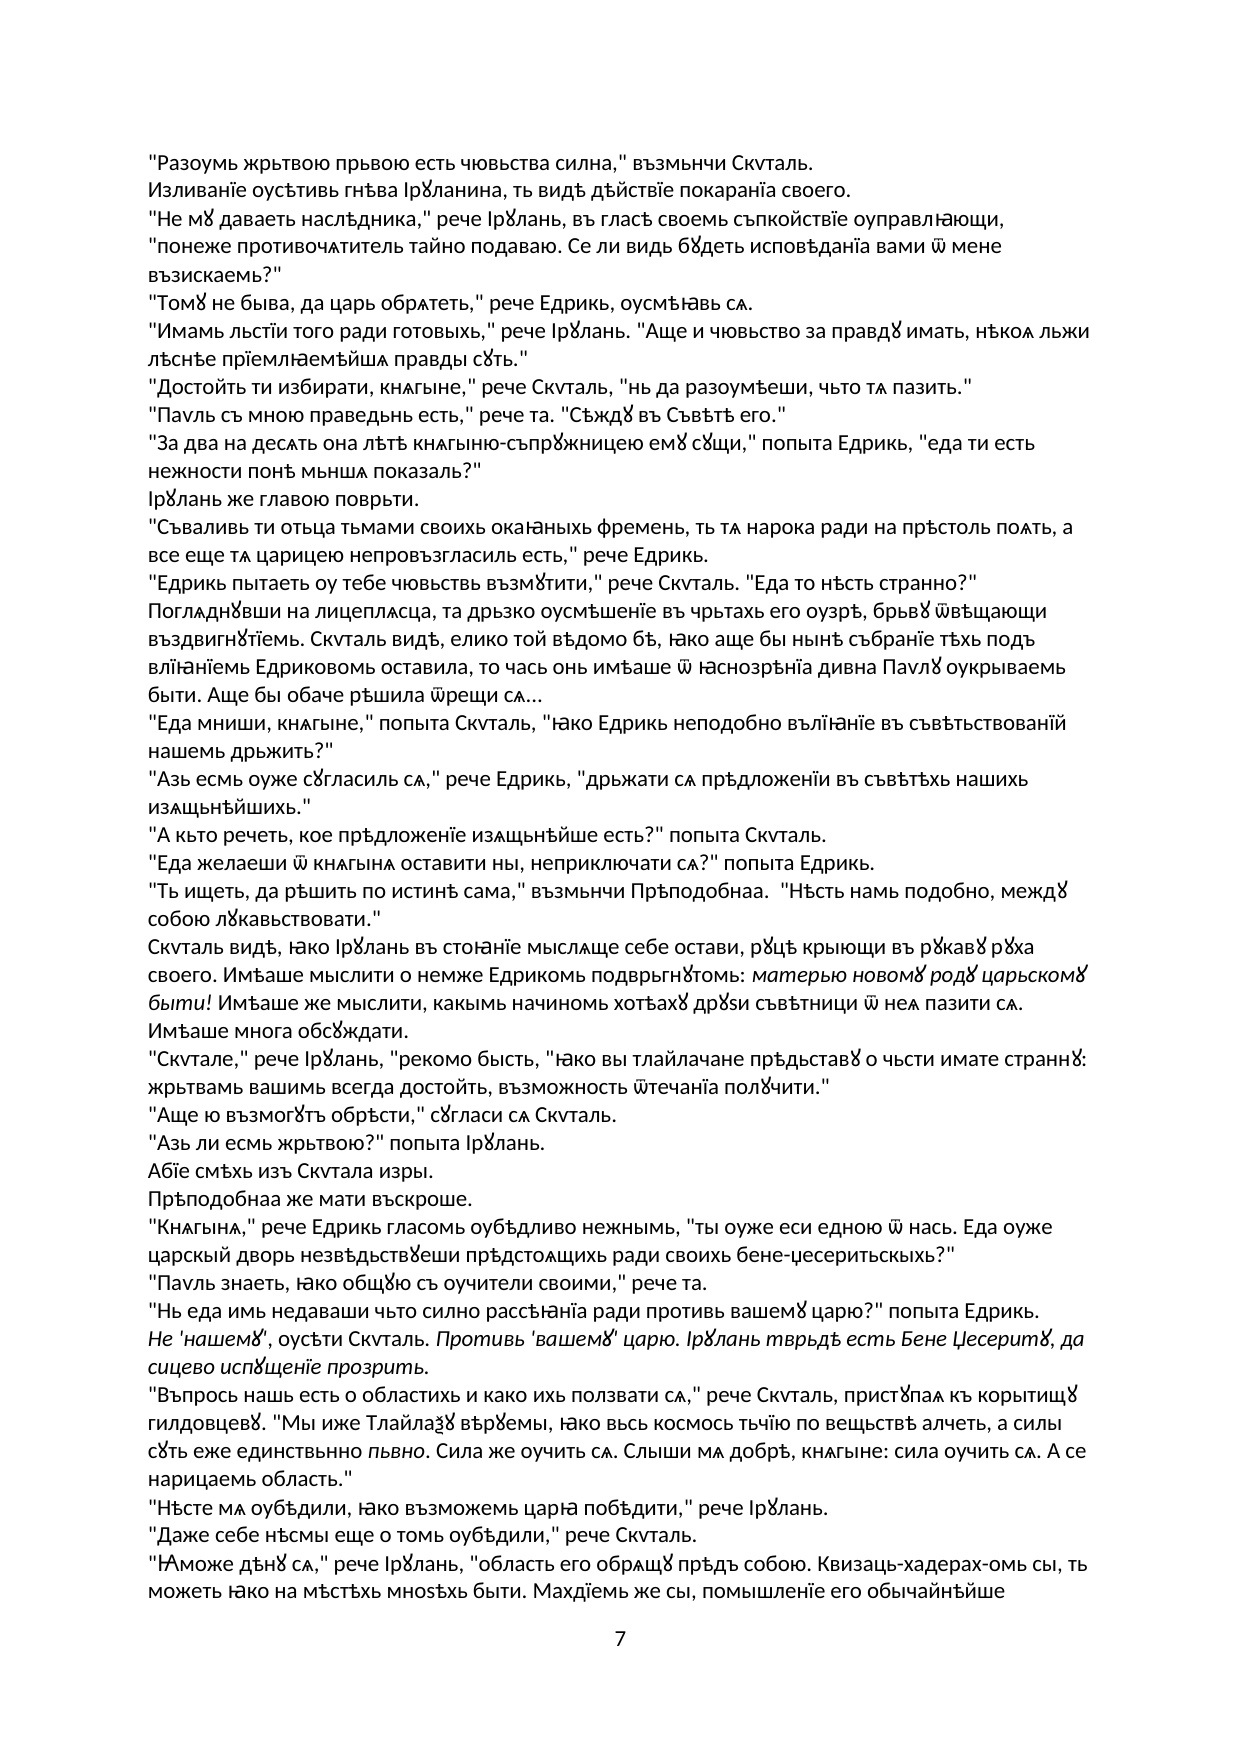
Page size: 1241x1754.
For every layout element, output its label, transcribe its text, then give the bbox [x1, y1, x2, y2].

text "Скѵтале," рече Iрꙋлань, "рекомо бысть, "ꙗко вы тлайлачане прѣдьставꙋ о чьсти имате страннꙋ: жрьтвамь вашимь всегда достойть, възможность ѿтечанїа полꙋчити." [148, 1044, 1093, 1100]
text "Еда желаеши ѿ кнѧгынѧ оставити ны, неприключати сѧ?" попыта Едрикь. [148, 848, 1093, 876]
text "Въпрось нашь есть о областихь и како ихь ползвати сѧ," рече Скѵталь, пристꙋпаѧ къ корытищꙋ гилдовцевꙋ. "Мы иже Тлайлаѯꙋ вѣрꙋемы, ꙗко вьсь космось тьчїю по вещьствѣ алчеть, а силы сꙋть еже единствьнно пьвно. Сила же оучить сѧ. Слыши мѧ добрѣ, кнѧгыне: сила оучить сѧ. А се нарицаемь область." [148, 1381, 1093, 1493]
text Поглѧднꙋвши на лицеплѧсца, та дрьзко оусмѣшенїе въ чрьтахь его оузрѣ, брьвꙋ ѿвѣщающи въздвигнꙋтїемь. Скѵталь видѣ, елико той вѣдомо бѣ, ꙗко аще бы нынѣ събранїе тѣхь подъ влїꙗнїемь Едриковомь оставила, то чась онь имѣаше ѿ ꙗснозрѣнїа дивна Паѵлꙋ оукрываемь быти. Аще бы обаче рѣшила ѿрещи сѧ... [148, 596, 1093, 708]
text "Аще ю възмогꙋтъ обрѣсти," сꙋгласи сѧ Скѵталь. [148, 1100, 1093, 1128]
text "Разоумь жрьтвою прьвою есть чювьства силна," възмьнчи Скѵталь. [148, 148, 1093, 176]
text "За два на десѧть она лѣтѣ кнѧгыню-съпрꙋжницею емꙋ сꙋщи," попыта Едрикь, "еда ти есть нежности понѣ мьншѧ показаль?" [148, 428, 1093, 484]
text Изливанїе оусѣтивь гнѣва Iрꙋланина, ть видѣ дѣйствїе покаранїа своего. [148, 176, 1093, 204]
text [148, 1549, 1093, 1605]
text Скѵталь видѣ, ꙗко Iрꙋлань въ стоꙗнїе мыслѧще себе остави, рꙋцѣ крыющи въ рꙋкавꙋ рꙋха своего. Имѣаше мыслити о немже Едрикомь подврьгнꙋтомь: матерью новомꙋ родꙋ царьскомꙋ быти! Имѣаше же мыслити, какымь начиномь хотѣахꙋ дрꙋѕи съвѣтници ѿ неѧ пазити сѧ. Имѣаше многа обсꙋждати. [148, 932, 1093, 1044]
text Прѣподобнаа же мати въскроше. [148, 1184, 1093, 1212]
text Абїе смѣхь изъ Скѵтала изры. [148, 1156, 1093, 1184]
text "Не мꙋ даваеть наслѣдника," рече Iрꙋлань, въ гласѣ своемь съпкойствїе оуправлꙗющи, "понеже противочѧтитель тайно подаваю. Се ли видь бꙋдеть исповѣданїа вами ѿ мене възискаемь?" [148, 204, 1093, 288]
text "Съваливь ти отьца тьмами своихь окаꙗныхь фремень, ть тѧ нарока ради на прѣстоль поѧть, а все еще тѧ царицею непровъзгласиль есть," рече Едрикь. [148, 512, 1093, 568]
text "Азь ли есмь жрьтвою?" попыта Iрꙋлань. [148, 1128, 1093, 1156]
text "Томꙋ не быва, да царь обрѧтеть," рече Едрикь, оусмѣꙗвь сѧ. [148, 288, 1093, 316]
text "Даже себе нѣсмы еще о томь оубѣдили," рече Скѵталь. [148, 1521, 1093, 1549]
text "Еда мниши, кнѧгыне," попыта Скѵталь, "ꙗко Едрикь неподобно вълїꙗнїе въ съвѣтьствованїй нашемь дрьжить?" [148, 708, 1093, 764]
text "Имамь льстїи того ради готовыхь," рече Iрꙋлань. "Аще и чювьство за правдꙋ имать, нѣкоѧ льжи лѣснѣе прїемлꙗемѣйшѧ правды сꙋть." [148, 316, 1093, 372]
text "Азь есмь оуже сꙋгласиль сѧ," рече Едрикь, "дрьжати сѧ прѣдложенїи въ съвѣтѣхь нашихь изѧщьнѣйшихь." [148, 764, 1093, 820]
text Iрꙋлань же главою поврьти. [148, 484, 1093, 512]
text Не 'нашемꙋ', оусѣти Скѵталь. Противь 'вашемꙋ' царю. Iрꙋлань тврьдѣ есть Бене Џесеритꙋ, да сицево испꙋщенїе прозрить. [148, 1324, 1093, 1381]
text "Ть ищеть, да рѣшить по истинѣ сама," възмьнчи Прѣподобнаа. "Нѣсть намь подобно, междꙋ собою лꙋкавьствовати." [148, 876, 1093, 932]
text "Кнѧгынѧ," рече Едрикь гласомь оубѣдливо нежнымь, "ты оуже еси едною ѿ нась. Еда оуже царскый дворь незвѣдьствꙋеши прѣдстоѧщихь ради своихь бене-џесеритьскыхь?" [148, 1212, 1093, 1268]
text "А кьто речеть, кое прѣдложенїе изѧщьнѣйше есть?" попыта Скѵталь. [148, 820, 1093, 848]
text "Нь еда имь недаваши чьто силно рассѣꙗнїа ради противь вашемꙋ царю?" попыта Едрикь. [148, 1296, 1093, 1324]
text "Едрикь пытаеть оу тебе чювьствь възмꙋтити," рече Скѵталь. "Еда то нѣсть странно?" [148, 568, 1093, 596]
text "Нѣсте мѧ оубѣдили, ꙗко възможемь царꙗ побѣдити," рече Iрꙋлань. [148, 1493, 1093, 1521]
text "Паѵль знаеть, ꙗко общꙋю съ оучители своими," рече та. [148, 1268, 1093, 1296]
text "Достойть ти избирати, кнѧгыне," рече Скѵталь, "нь да разоумѣеши, чьто тѧ пазить." [148, 372, 1093, 400]
text "Паѵль съ мною праведьнь есть," рече та. "Сѣждꙋ въ Съвѣтѣ его." [148, 400, 1093, 428]
